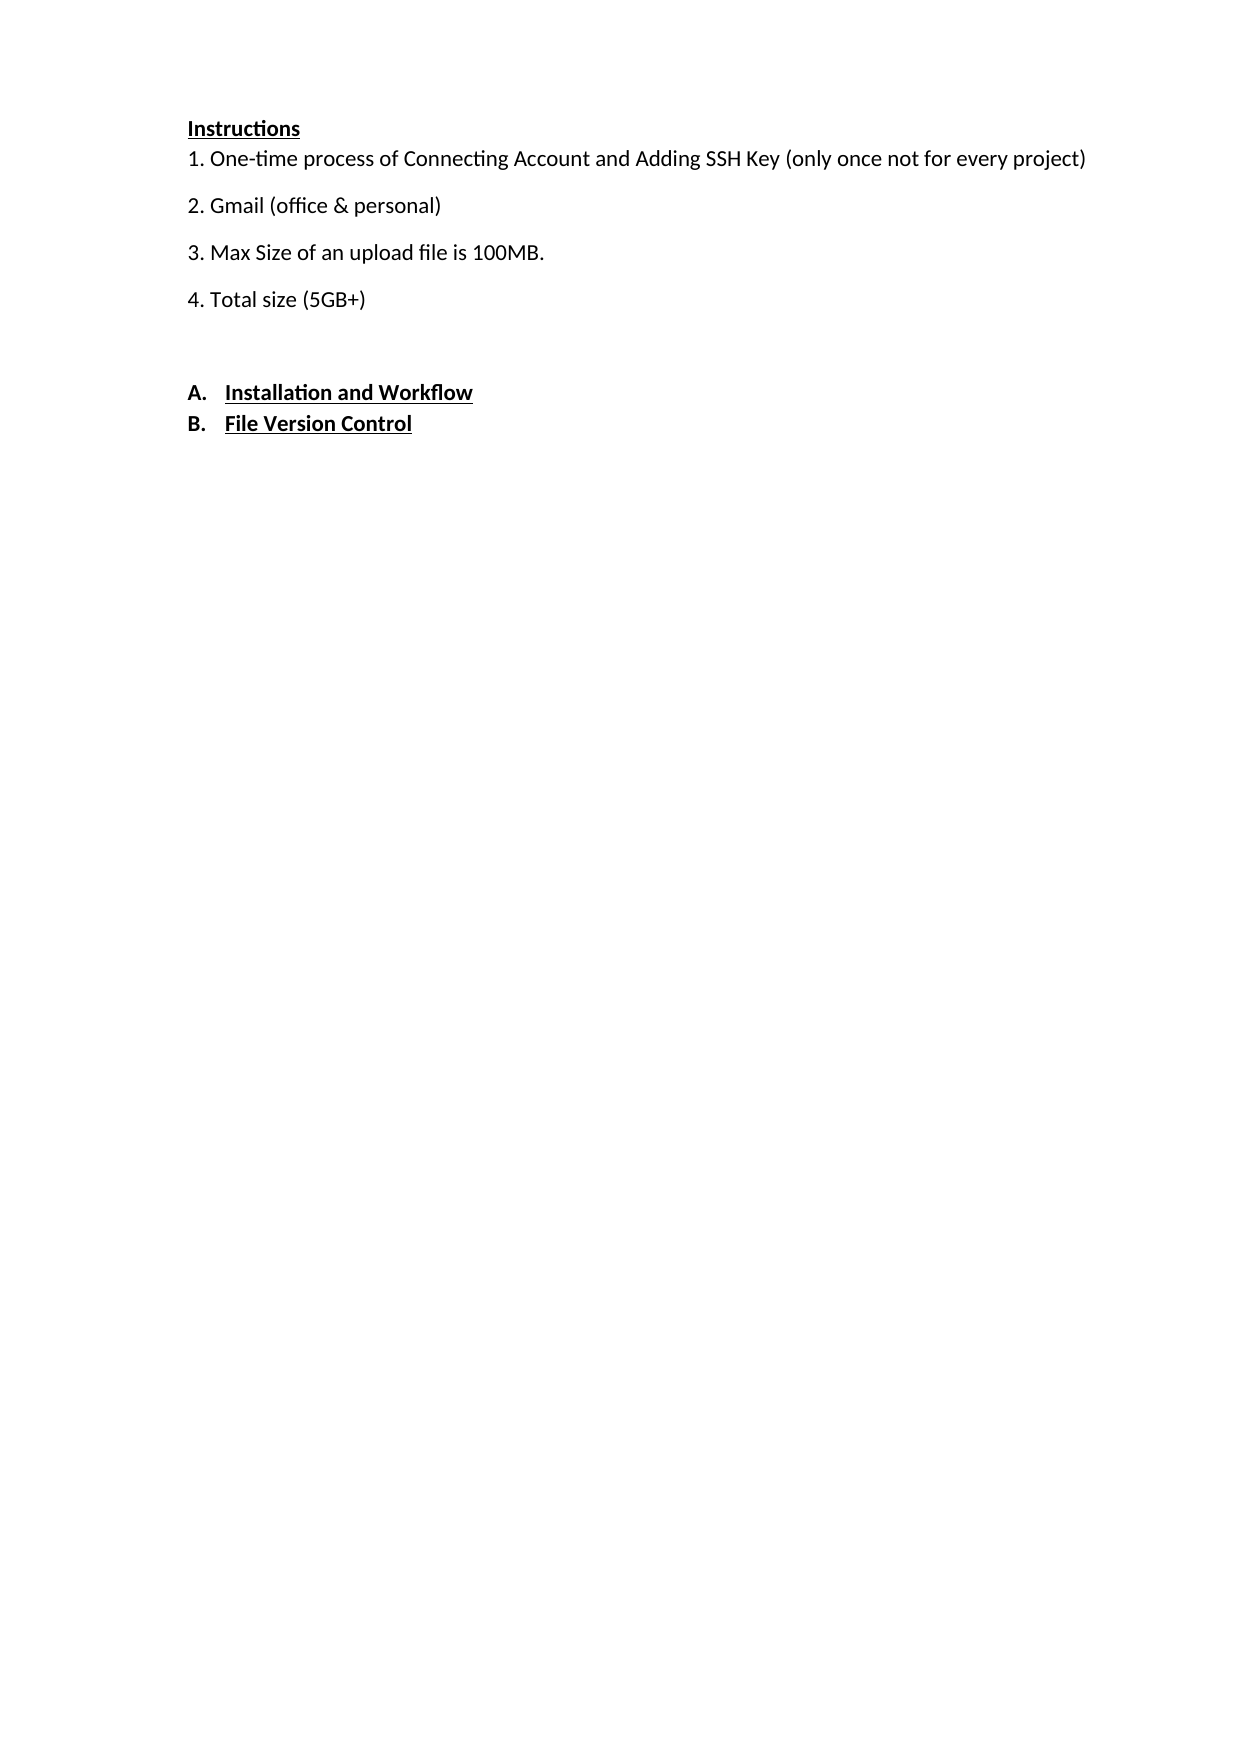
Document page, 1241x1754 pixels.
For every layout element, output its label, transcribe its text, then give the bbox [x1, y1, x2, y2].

text 3. Max Size of an upload file is 100MB. [187, 238, 1090, 266]
list File Version Control [187, 409, 1090, 437]
text 4. Total size (5GB+) [187, 285, 1090, 313]
text 2. Gmail (office & personal) [187, 191, 1090, 219]
list Installation and Workflow [187, 378, 1090, 407]
text Instructions 1. One-time process of Connecting Account and Adding SSH Key (only once not for every project) [187, 114, 1090, 172]
